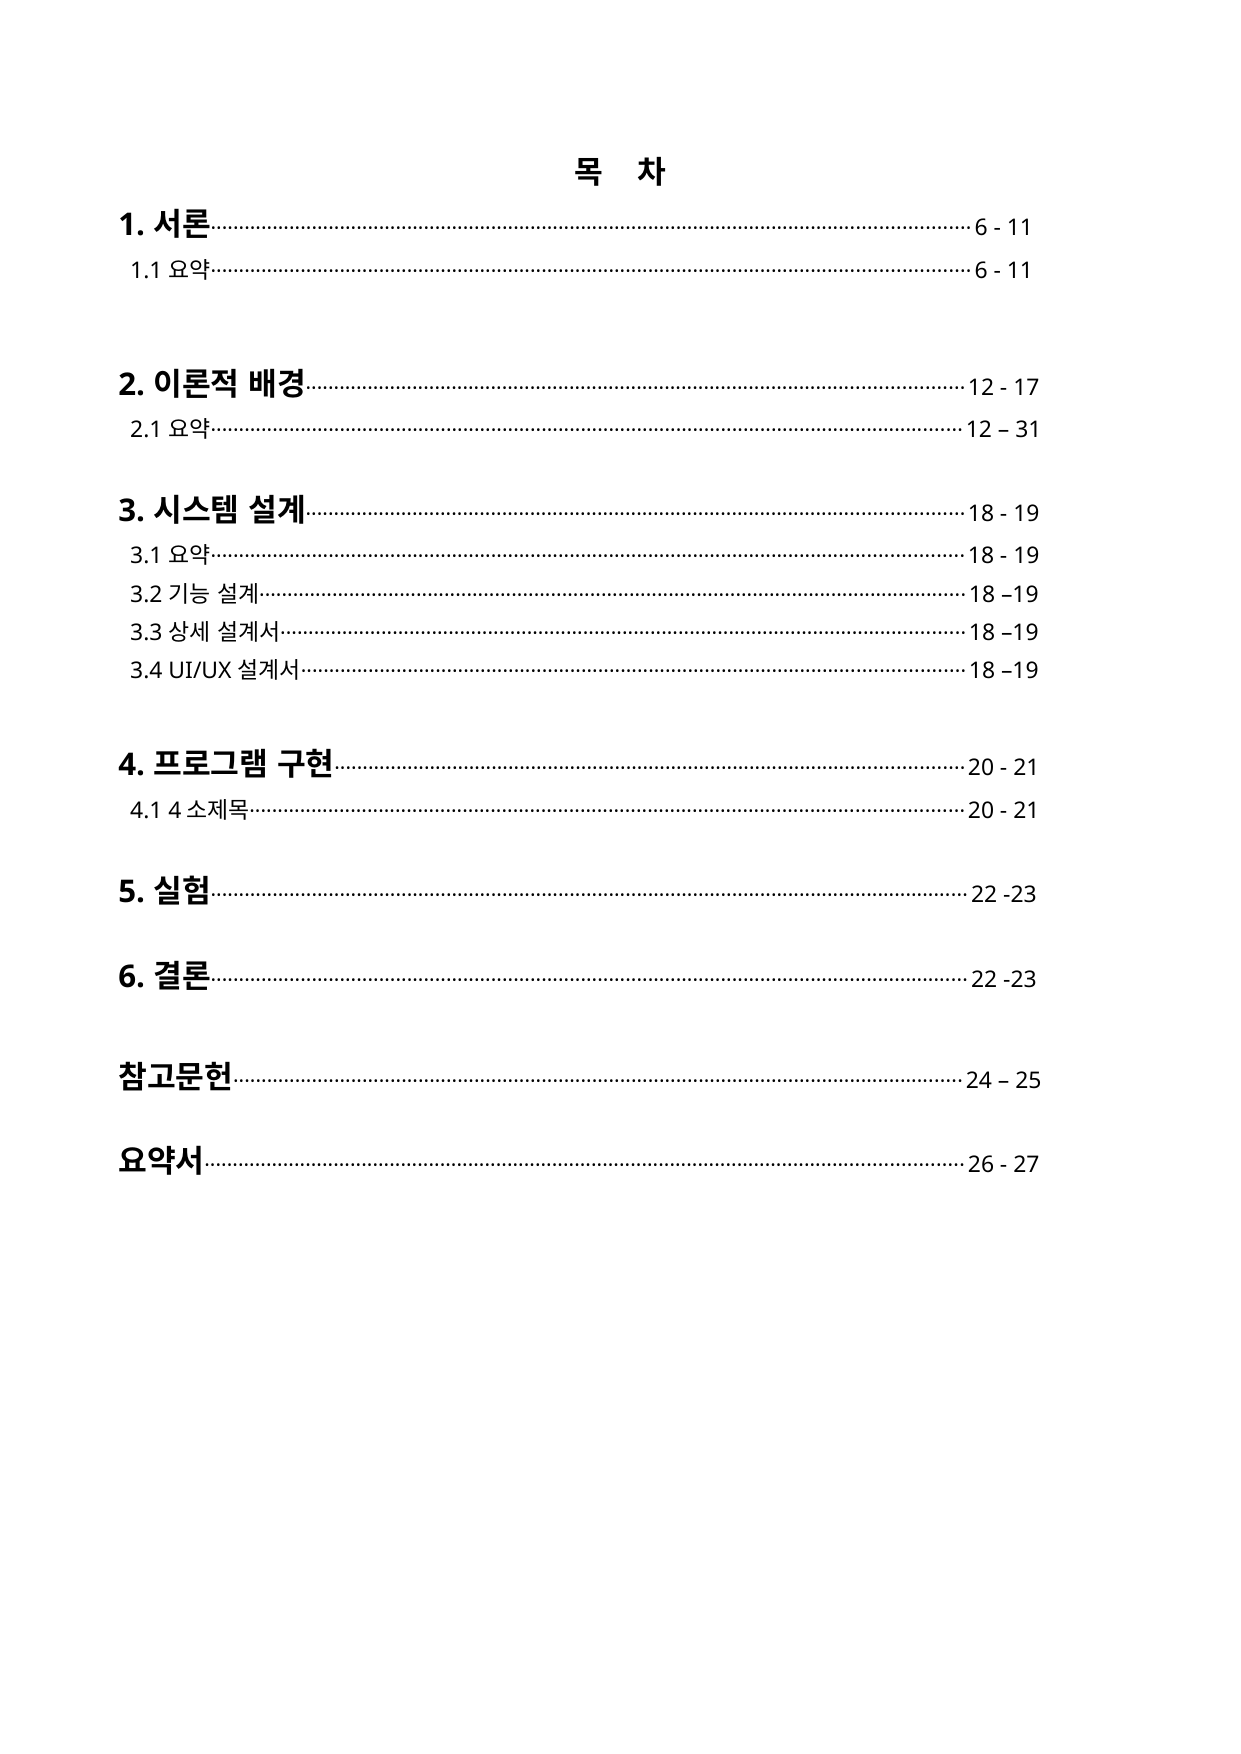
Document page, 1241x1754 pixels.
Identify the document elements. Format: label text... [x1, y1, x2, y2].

text 목 차 [118, 148, 1122, 193]
text 3.3 상세 설계서 18 –19 [118, 614, 1122, 647]
text 3.1 요약 18 - 19 [118, 537, 1122, 571]
text 3.2 기능 설계 18 –19 [118, 576, 1122, 609]
text 3. 시스템 설계 18 - 19 [118, 485, 1122, 531]
text 1.1 요약 6 - 11 [118, 252, 1122, 285]
text 2.1 요약 12 – 31 [118, 411, 1122, 444]
text 4.1 4소제목 20 - 21 [118, 792, 1122, 825]
text 6. 결론 22 -23 [118, 951, 1122, 996]
text 요약서 26 - 27 [118, 1137, 1122, 1182]
text 참고문헌 24 – 25 [118, 1052, 1122, 1097]
text 2. 이론적 배경 12 - 17 [118, 359, 1122, 404]
text 5. 실험 22 -23 [118, 866, 1122, 911]
text 3.4 UI/UX 설계서 18 –19 [118, 652, 1122, 686]
text 1. 서론 6 - 11 [118, 199, 1122, 245]
text 4. 프로그램 구현 20 - 21 [118, 739, 1122, 785]
